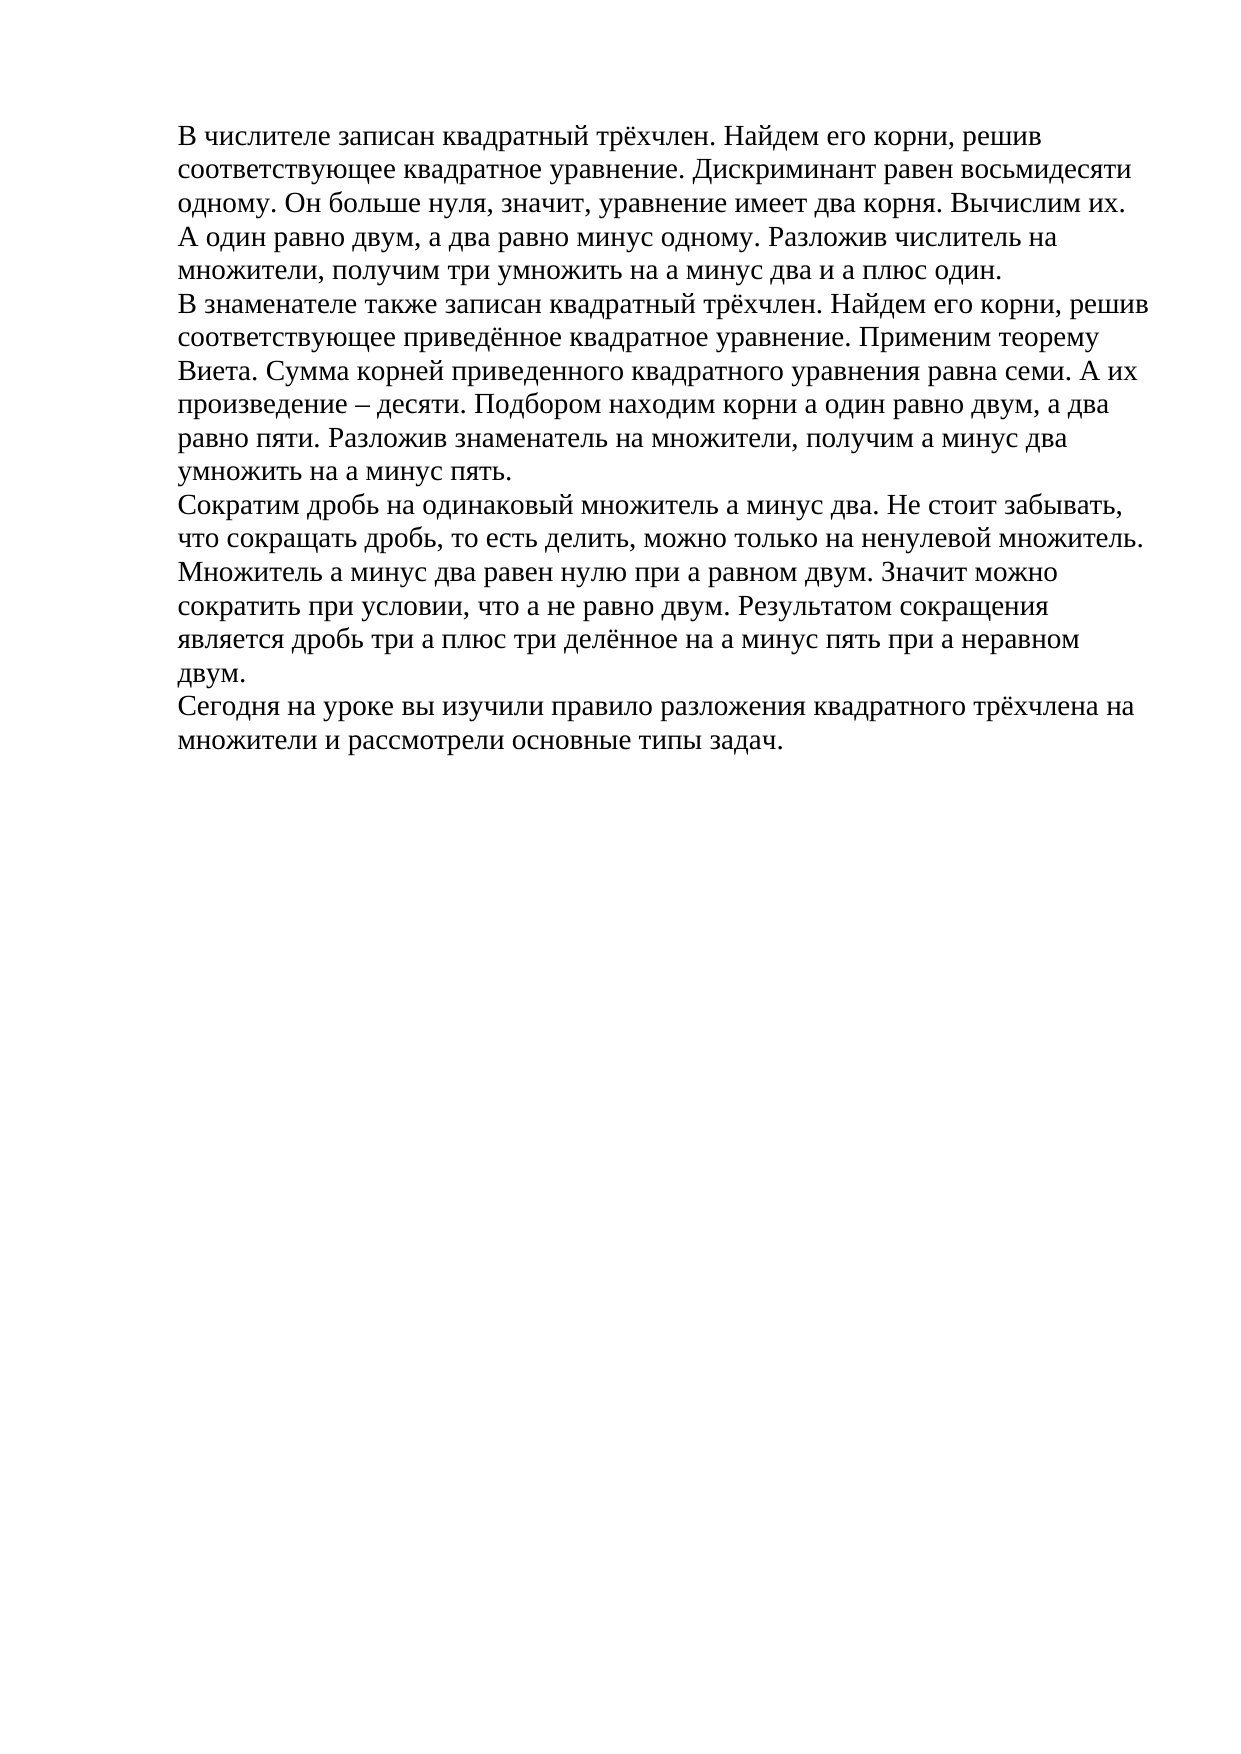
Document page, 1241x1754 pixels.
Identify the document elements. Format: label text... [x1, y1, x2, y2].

text Сегодня на уроке вы изучили правило разложения квадратного трёхчлена на множители и рассмотрели основные типы задач. [177, 688, 1152, 755]
text В числителе записан квадратный трёхчлен. Найдем его корни, решив соответствующее квадратное уравнение. Дискриминант равен восьмидесяти одному. Он больше нуля, значит, уравнение имеет два корня. Вычислим их. А один равно двум, а два равно минус одному. Разложив числитель на множители, получим три умножить на а минус два и а плюс один. [177, 118, 1152, 286]
text В знаменателе также записан квадратный трёхчлен. Найдем его корни, решив соответствующее приведённое квадратное уравнение. Применим теорему Виета. Сумма корней приведенного квадратного уравнения равна семи. А их произведение – десяти. Подбором находим корни а один равно двум, а два равно пяти. Разложив знаменатель на множители, получим а минус два умножить на а минус пять. [177, 286, 1152, 487]
text Сократим дробь на одинаковый множитель а минус два. Не стоит забывать, что сокращать дробь, то есть делить, можно только на ненулевой множитель. Множитель а минус два равен нулю при а равном двум. Значит можно сократить при условии, что а не равно двум. Результатом сокращения является дробь три а плюс три делённое на а минус пять при а неравном двум. [177, 487, 1152, 688]
